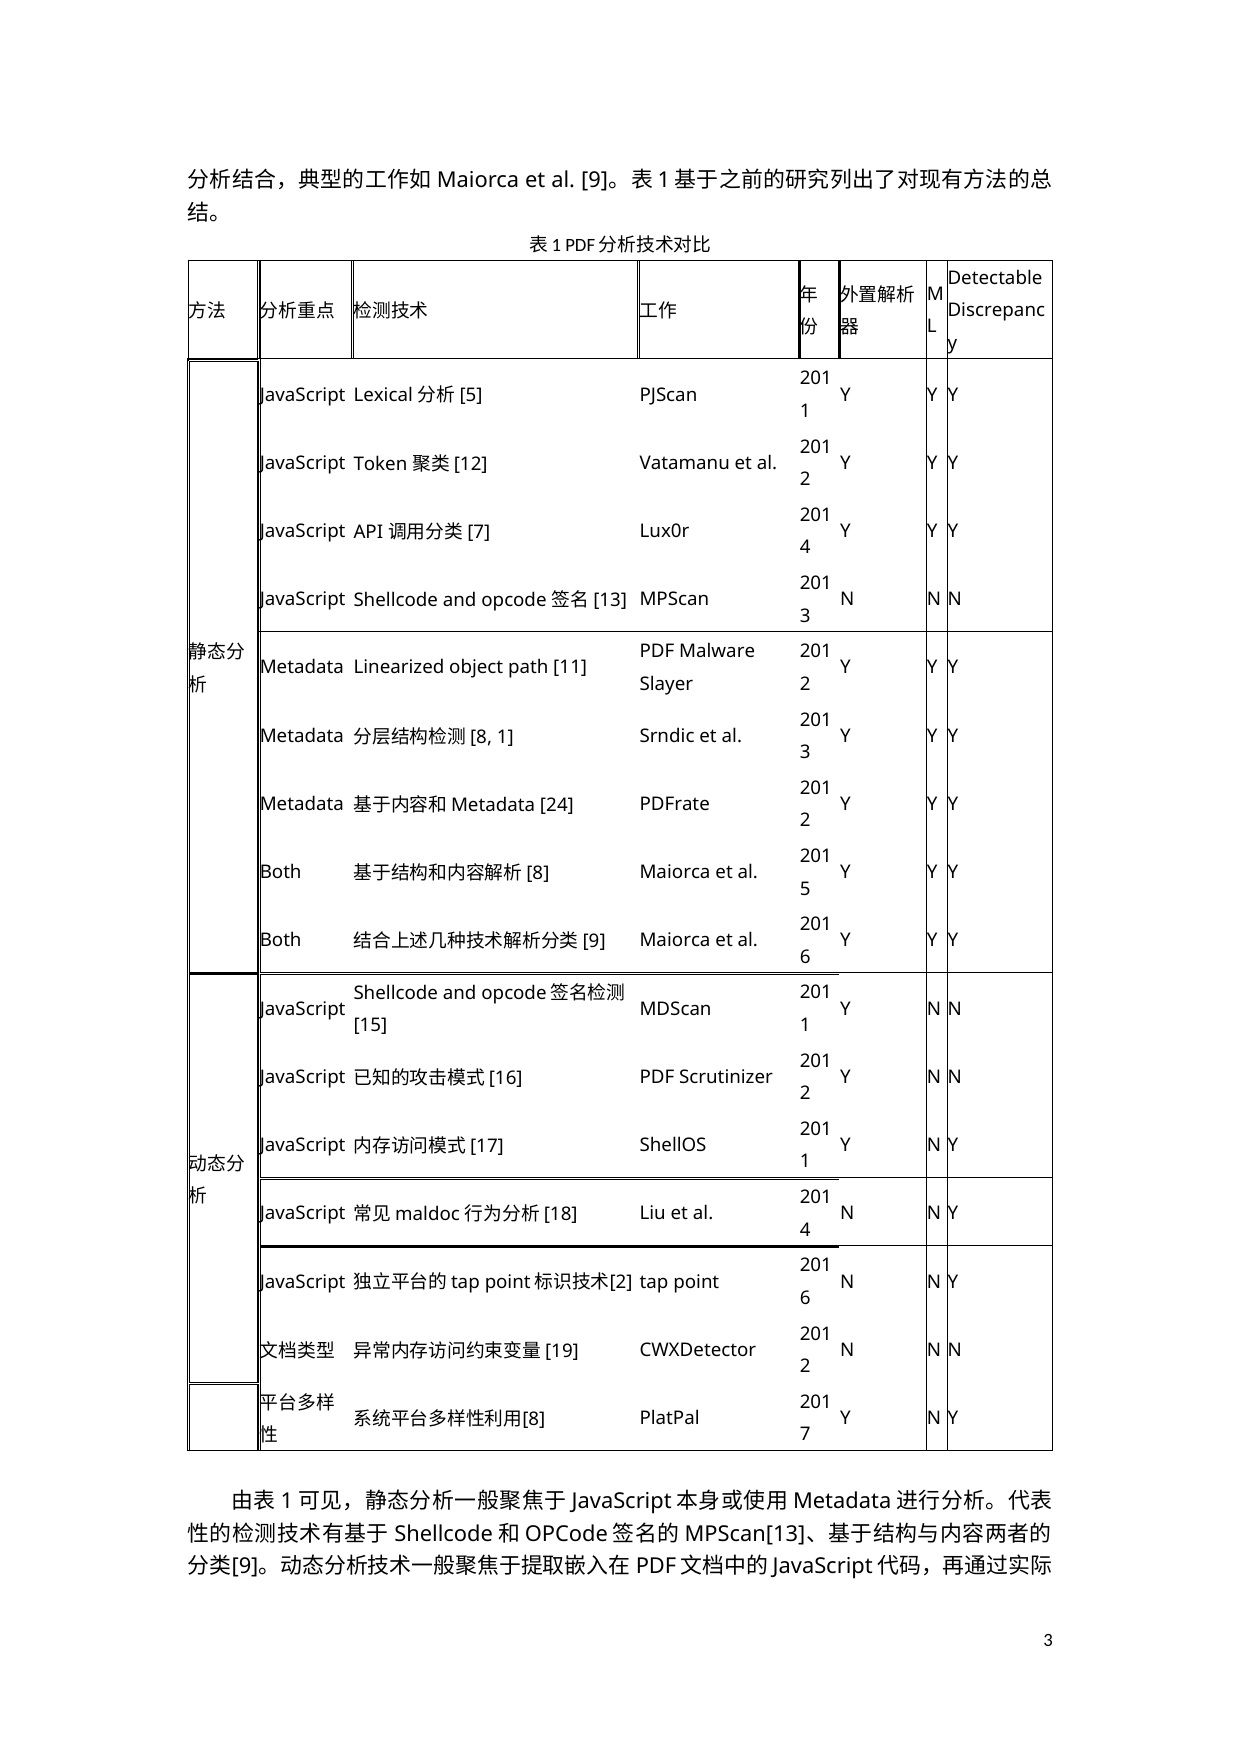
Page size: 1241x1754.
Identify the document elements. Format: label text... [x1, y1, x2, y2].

table_cell N [927, 973, 947, 1040]
table_cell Y [839, 426, 926, 494]
table_cell Maiorca et al. [639, 836, 799, 904]
table_cell Y [927, 699, 947, 767]
table_cell JavaScript [261, 1109, 353, 1177]
table_cell N [839, 1246, 926, 1313]
table_cell 已知的攻击模式 [16] [353, 1040, 639, 1108]
table_cell Y [948, 768, 1052, 836]
table_cell JavaScript [261, 975, 353, 1040]
table_cell 2011 [799, 359, 839, 426]
table_cell JavaScript [261, 1248, 353, 1313]
table_cell 结合上述几种技术解析分类 [9] [353, 904, 639, 972]
table_cell Y [948, 1246, 1052, 1313]
table_cell Y [948, 495, 1052, 563]
table_cell 基于结构和内容解析 [8] [353, 836, 639, 904]
table_cell Y [839, 1040, 926, 1108]
table_cell 基于内容和Metadata [24] [353, 768, 639, 836]
table_cell 独立平台的tap point标识技术[2] [353, 1248, 639, 1313]
table_header 工作 [640, 261, 798, 358]
table_cell Liu et al. [639, 1180, 799, 1245]
table_cell N [927, 1246, 947, 1313]
table_cell 2011 [799, 975, 839, 1040]
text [187, 1483, 1053, 1581]
table_cell Y [927, 768, 947, 836]
table_cell Y [927, 904, 947, 972]
table_cell Y [927, 836, 947, 904]
table_cell Lux0r [639, 495, 799, 563]
table_cell Both [261, 836, 353, 904]
table_cell 常见 maldoc 行为分析 [18] [353, 1180, 639, 1245]
table_cell JavaScript [261, 563, 353, 631]
table_cell Maiorca et al. [639, 904, 799, 972]
table_cell Y [948, 1178, 1052, 1245]
table_cell 2012 [799, 632, 839, 699]
table_cell 2014 [799, 495, 839, 563]
table_cell Y [948, 632, 1052, 699]
table_cell Y [839, 699, 926, 767]
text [187, 162, 1053, 227]
table_cell PlatPal [639, 1381, 799, 1450]
table_cell N [927, 1040, 947, 1108]
table_cell 内存访问模式 [17] [353, 1109, 639, 1177]
table_cell N [948, 563, 1052, 631]
table_header 方法 [189, 261, 257, 358]
table_cell Srndic et al. [639, 699, 799, 767]
table_cell 系统平台多样性利用[8] [353, 1381, 639, 1450]
table_cell JavaScript [261, 426, 353, 494]
table_cell Metadata [261, 768, 353, 836]
table_cell Y [839, 973, 926, 1040]
table_cell N [839, 563, 926, 631]
table_cell 2012 [799, 1040, 839, 1108]
table_cell N [927, 1178, 947, 1245]
table_cell JavaScript [261, 495, 353, 563]
table_cell Y [839, 1109, 926, 1177]
table_cell 异常内存访问约束变量 [19] [353, 1313, 639, 1381]
table_cell Y [839, 904, 926, 972]
table_header Detectable Discrepancy [948, 261, 1052, 358]
table_cell Y [839, 632, 926, 699]
table_cell API 调用分类 [7] [353, 495, 639, 563]
table_cell Shellcode and opcode 签名 [13] [353, 563, 639, 631]
table_cell CWXDetector [639, 1313, 799, 1381]
table_cell N [948, 1040, 1052, 1108]
table_cell Metadata [261, 632, 353, 699]
table_cell N [948, 973, 1052, 1040]
table_cell 2012 [799, 426, 839, 494]
table_cell 2012 [799, 1313, 839, 1381]
table_cell 分层结构检测 [8, 1] [353, 699, 639, 767]
table_cell PDFrate [639, 768, 799, 836]
table_cell Y [839, 495, 926, 563]
table_cell PJScan [639, 359, 799, 426]
table_cell Lexical 分析 [5] [353, 359, 639, 426]
table_cell Y [948, 1109, 1052, 1177]
table_cell PDF Scrutinizer [639, 1040, 799, 1108]
table_cell Metadata [261, 699, 353, 767]
table_cell tap point [639, 1248, 799, 1313]
table_cell 平台多样性 [261, 1381, 353, 1450]
table_cell Vatamanu et al. [639, 426, 799, 494]
table_cell N [927, 563, 947, 631]
table_cell 文档类型 [261, 1313, 353, 1381]
table_cell 2014 [799, 1180, 839, 1245]
table_cell N [839, 1178, 926, 1245]
table_cell Y [839, 359, 926, 426]
table_cell Y [948, 699, 1052, 767]
table_cell Y [839, 768, 926, 836]
table_cell Y [927, 426, 947, 494]
table_cell Both [261, 904, 353, 972]
table_header 检测技术 [354, 261, 637, 358]
table_cell Y [948, 1381, 1052, 1450]
table_cell Shellcode and opcode签名检测 [15] [353, 975, 639, 1040]
table_cell 静态分析 [190, 362, 257, 972]
table_cell 2016 [799, 904, 839, 972]
text 表1 PDF分析技术对比 [187, 227, 1053, 259]
table_cell JavaScript [261, 1040, 353, 1108]
table_cell JavaScript [261, 1180, 353, 1245]
table_cell Y [927, 632, 947, 699]
table_cell MPScan [639, 563, 799, 631]
table_cell Y [948, 904, 1052, 972]
table_cell Token 聚类 [12] [353, 426, 639, 494]
table_cell Y [927, 359, 947, 426]
table_cell Linearized object path [11] [353, 632, 639, 699]
table_cell [190, 1385, 257, 1450]
table_cell JavaScript [261, 359, 353, 426]
table_cell 动态分析 [190, 975, 257, 1381]
table_cell 2013 [799, 563, 839, 631]
table_cell 2016 [799, 1248, 839, 1313]
table_cell Y [948, 426, 1052, 494]
table_cell PDF Malware Slayer [639, 632, 799, 699]
table_cell 2015 [799, 836, 839, 904]
table_cell Y [927, 495, 947, 563]
table_cell N [927, 1313, 947, 1381]
table_cell 2011 [799, 1109, 839, 1177]
table_cell 2017 [799, 1381, 839, 1450]
table_cell ShellOS [639, 1109, 799, 1177]
table_cell N [927, 1109, 947, 1177]
table_cell N [927, 1381, 947, 1450]
table_header 年份 [801, 261, 838, 358]
table_cell Y [839, 836, 926, 904]
table_cell N [948, 1313, 1052, 1381]
table_header 分析重点 [261, 261, 351, 358]
table_cell N [839, 1313, 926, 1381]
table_cell Y [948, 359, 1052, 426]
table_cell 2012 [799, 768, 839, 836]
table_cell Y [839, 1381, 926, 1450]
table_cell Y [948, 836, 1052, 904]
table_header ML [927, 261, 947, 358]
table_header 外置解析器 [841, 261, 926, 358]
table_cell 2013 [799, 699, 839, 767]
table_cell MDScan [639, 975, 799, 1040]
